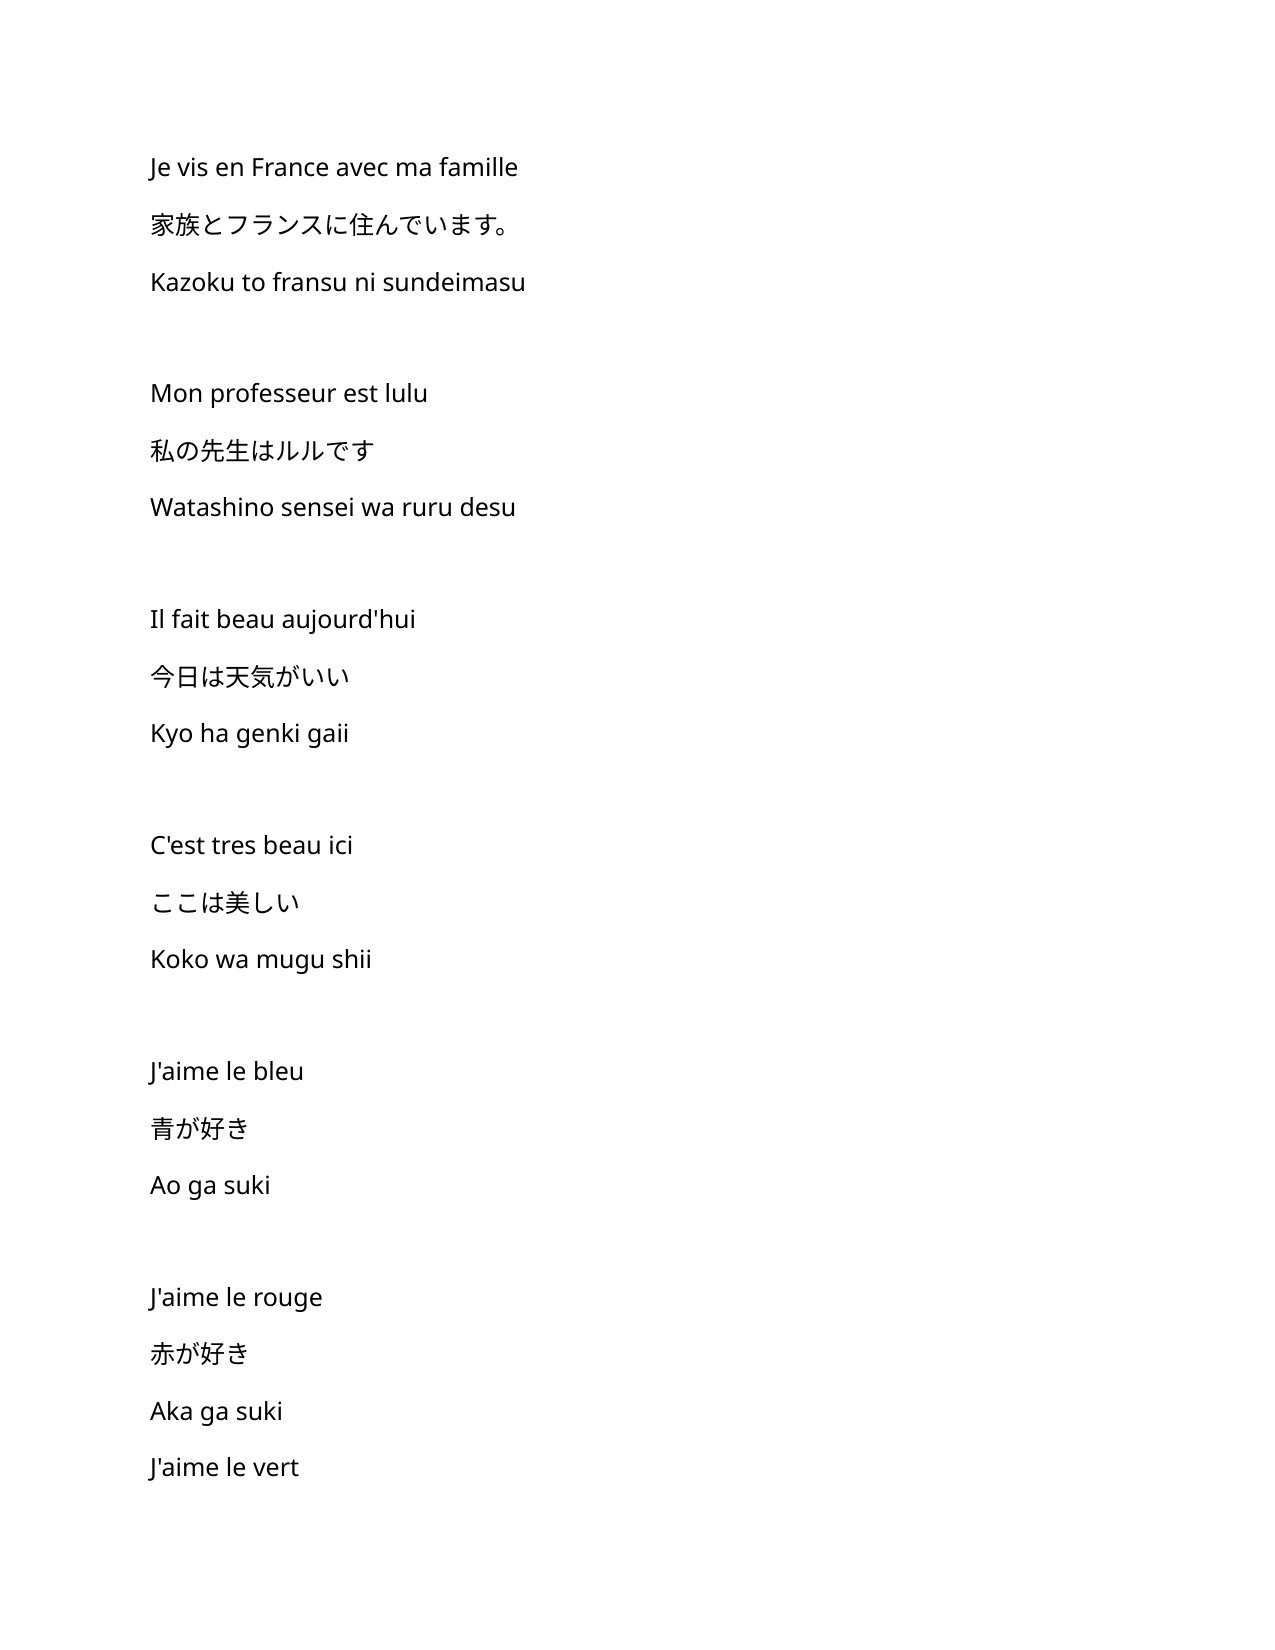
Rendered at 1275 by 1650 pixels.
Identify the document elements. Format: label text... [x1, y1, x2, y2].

text J'aime le rouge [150, 1279, 1125, 1313]
text J'aime le bleu [150, 1053, 1125, 1087]
text 私の先生はルルです [150, 432, 1125, 468]
text 家族とフランスに住んでいます。 [150, 206, 1125, 242]
text 赤が好き [150, 1335, 1125, 1371]
text 今日は天気がいい [150, 657, 1125, 694]
text Watashino sensei wa ruru desu [150, 490, 1125, 524]
text Je vis en France avec ma famille [150, 150, 1125, 184]
text Kazoku to fransu ni sundeimasu [150, 264, 1125, 298]
text 青が好き [150, 1109, 1125, 1145]
text Koko wa mugu shii [150, 942, 1125, 976]
text Il fait beau aujourd'hui [150, 602, 1125, 636]
text Mon professeur est lulu [150, 376, 1125, 410]
text Kyo ha genki gaii [150, 716, 1125, 750]
text ここは美しい [150, 883, 1125, 919]
text Aka ga suki [150, 1393, 1125, 1427]
text C'est tres beau ici [150, 827, 1125, 862]
text J'aime le vert [150, 1449, 1125, 1483]
text Ao ga suki [150, 1167, 1125, 1202]
